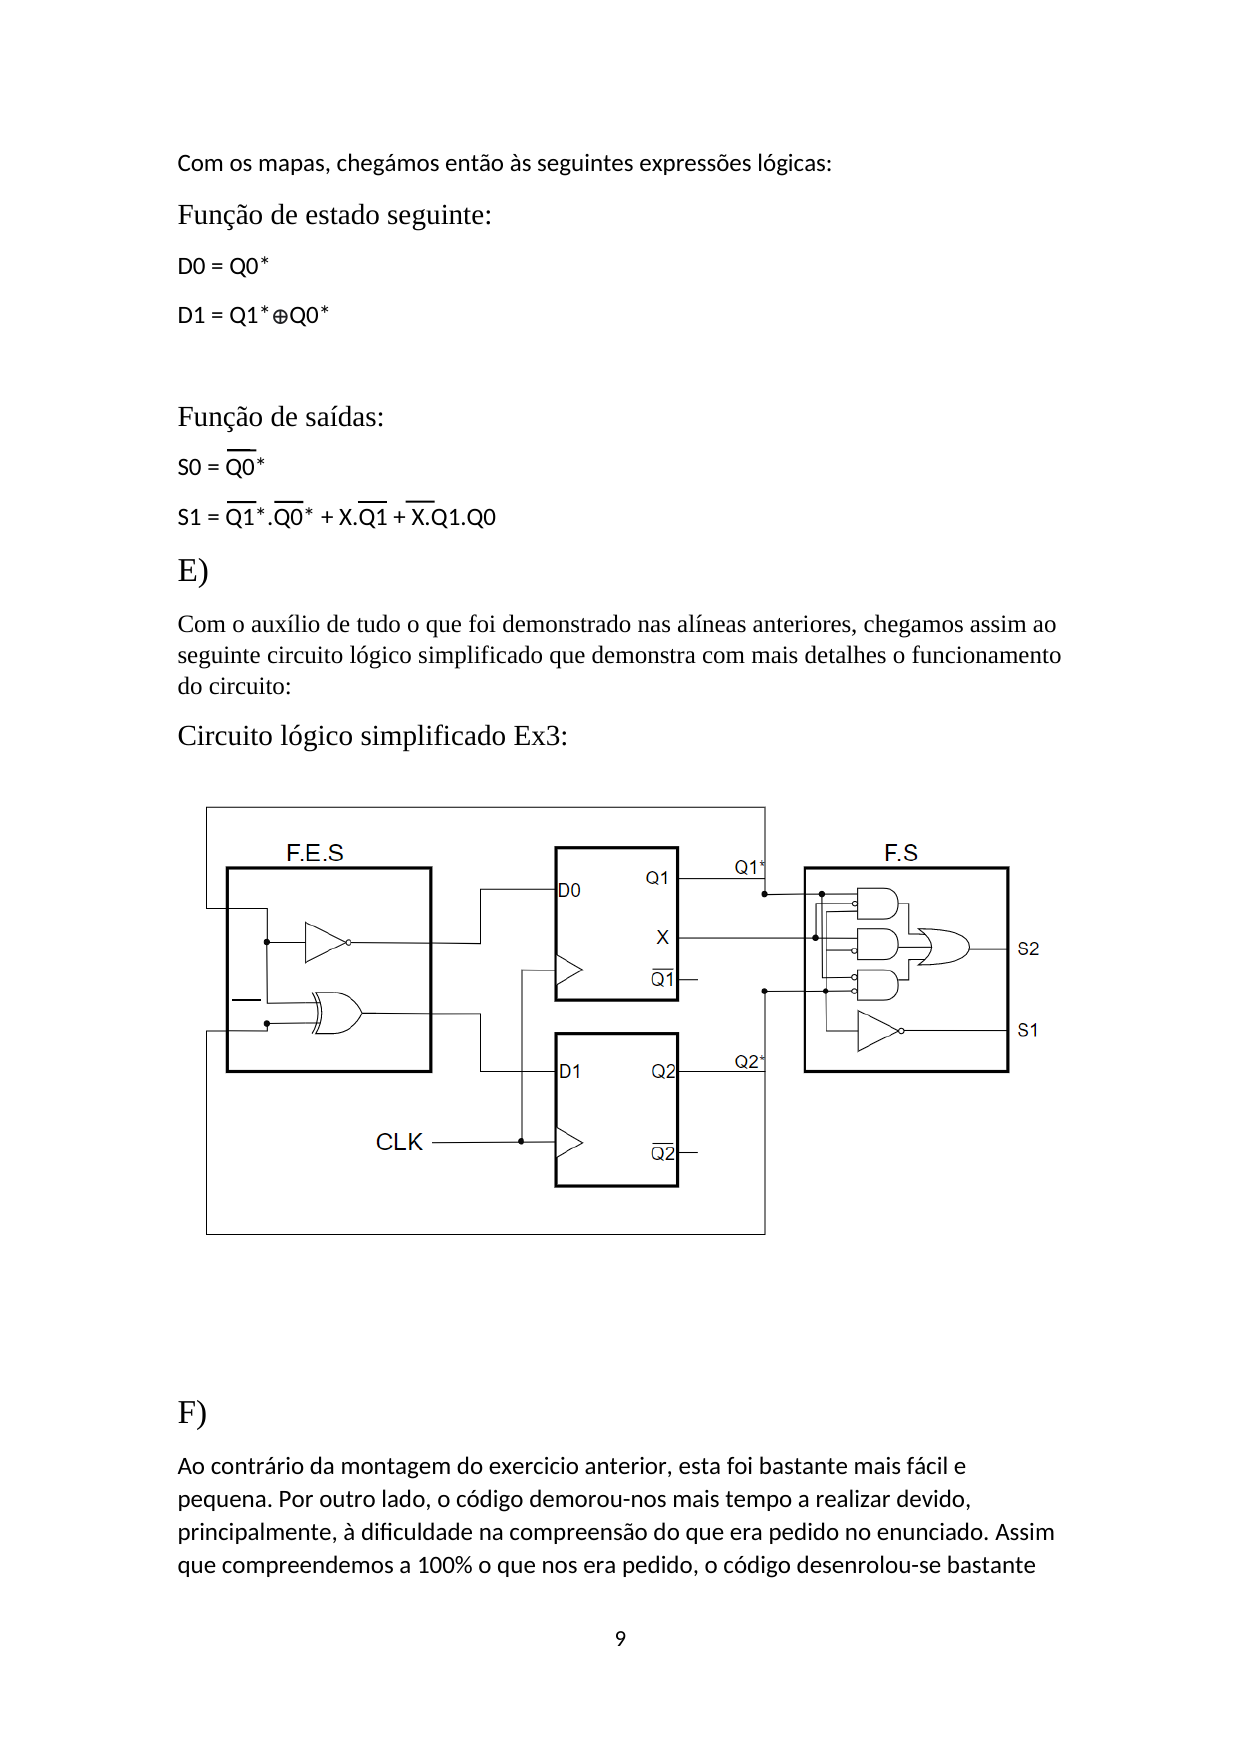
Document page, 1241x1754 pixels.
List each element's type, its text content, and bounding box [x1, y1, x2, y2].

text E) [177, 551, 1063, 589]
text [177, 1450, 1063, 1579]
text S1 = Q1*.Q0* + X.Q1 + X.Q1.Q0 [177, 501, 1063, 532]
text D1 = Q1*⊕Q0* [177, 299, 1063, 330]
text Circuito lógico simplificado Ex3: [177, 718, 1063, 752]
picture [177, 771, 1063, 1258]
text Função de estado seguinte: [177, 197, 1063, 231]
text F) [177, 1392, 1063, 1430]
text Com os mapas, chegámos então às seguintes expressões lógicas: [177, 148, 1063, 178]
text Função de saídas: [177, 399, 1063, 432]
text D0 = Q0* [177, 250, 1063, 281]
text S0 = Q0* [177, 452, 1063, 482]
text Com o auxílio de tudo o que foi demonstrado nas alíneas anteriores, chegamos assim ao seguinte circuito lógico simplificado que demonstra com mais detalhes o funcionamento do circuito: [177, 609, 1063, 699]
